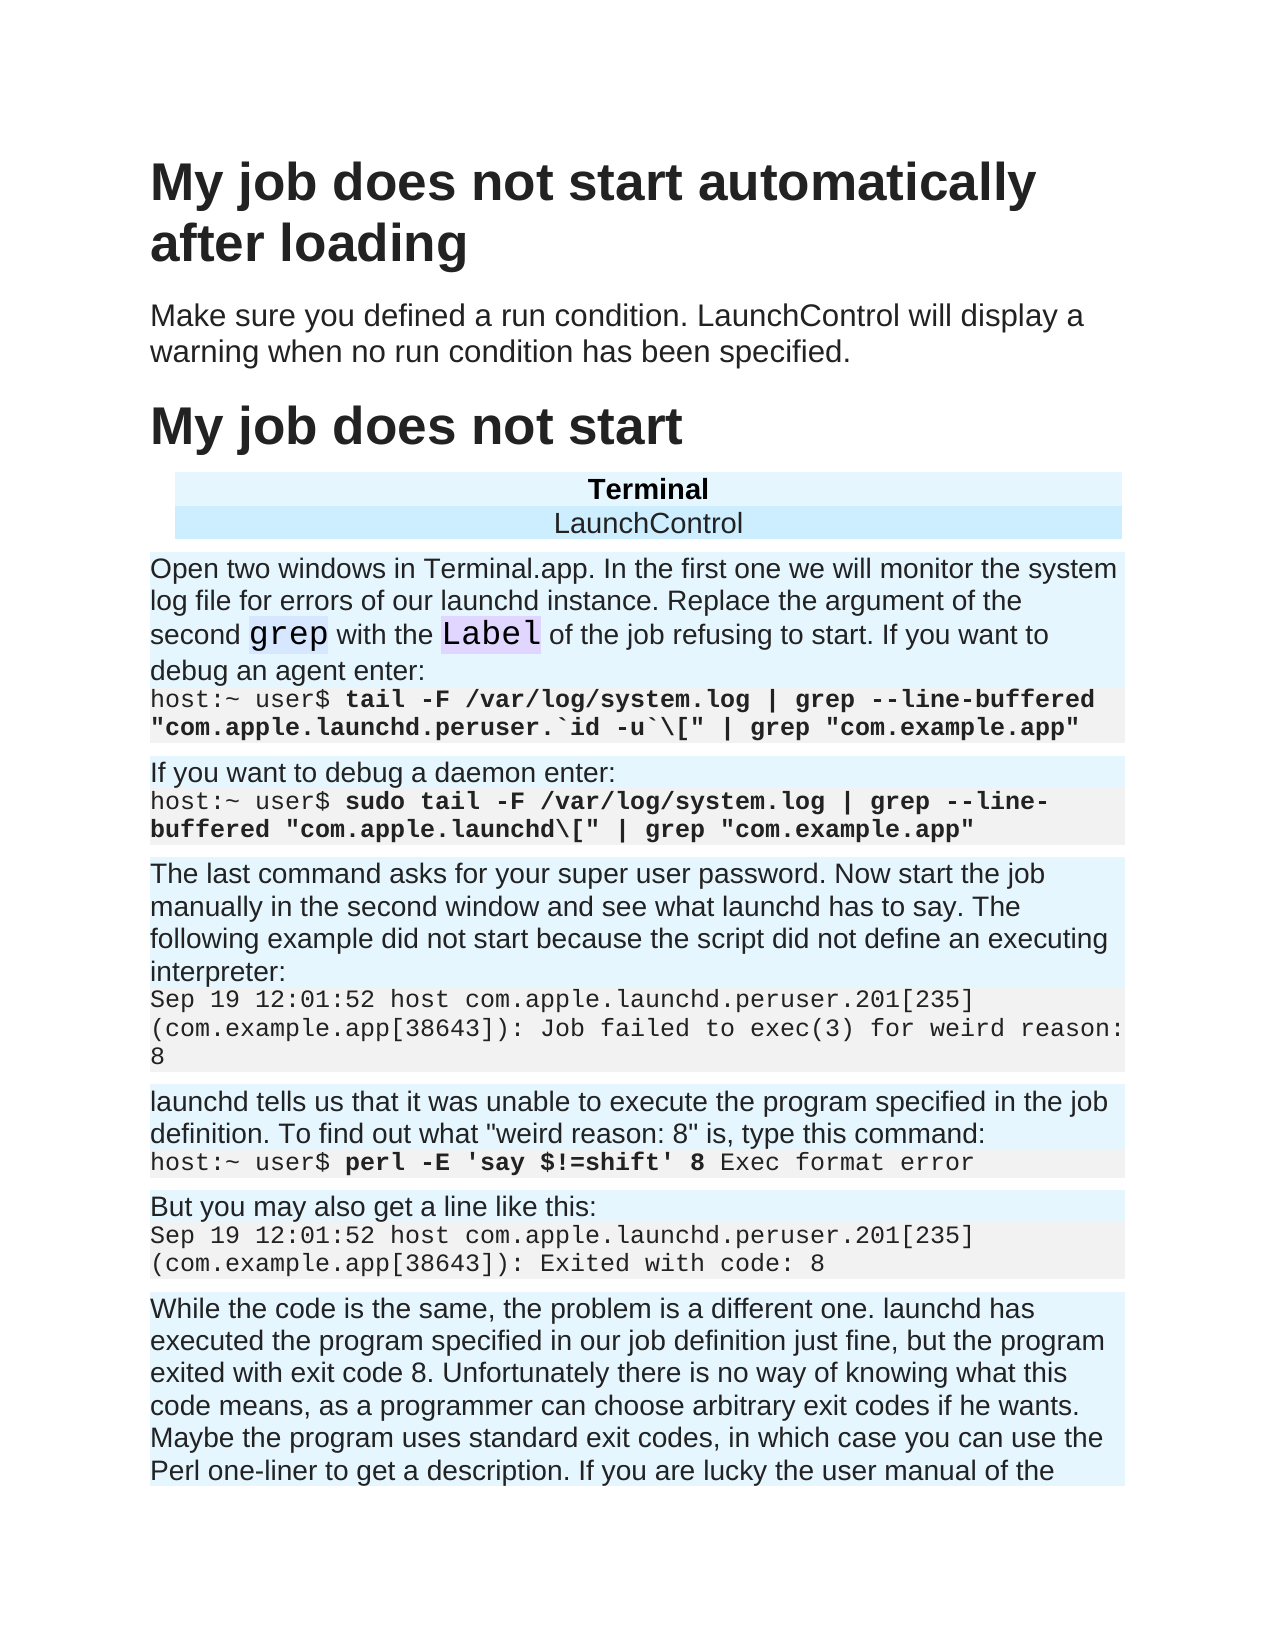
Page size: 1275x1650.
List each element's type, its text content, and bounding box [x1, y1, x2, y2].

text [150, 1292, 1125, 1486]
text LaunchControl [175, 506, 1122, 539]
text Terminal [175, 472, 1122, 506]
text host:~ user$ tail -F /var/log/system.log | grep --line-buffered "com.apple.launchd.peruser.`id -u`\[" | grep "com.example.app" [150, 687, 1125, 743]
text My job does not start [150, 394, 1125, 455]
text The last command asks for your super user password. Now start the job manually in the second window and see what launchd has to say. The following example did not start because the script did not define an executing interpreter: [150, 857, 1125, 987]
text host:~ user$ perl -E 'say $!=shift' 8 Exec format error [150, 1149, 1125, 1178]
text host:~ user$ sudo tail -F /var/log/system.log | grep --line-buffered "com.apple.launchd\[" | grep "com.example.app" [150, 788, 1125, 845]
text Sep 19 12:01:52 host com.apple.launchd.peruser.201[235] (com.example.app[38643]): Exited with code: 8 [150, 1222, 1125, 1279]
text Make sure you defined a run condition. LaunchControl will display a warning when no run condition has been specified. [150, 297, 1125, 369]
text My job does not start automatically after loading [150, 150, 1125, 272]
text launchd tells us that it was unable to execute the program specified in the job definition. To find out what "weird reason: 8" is, type this command: [150, 1084, 1125, 1149]
text If you want to debug a daemon enter: [150, 756, 1125, 788]
text Open two windows in Terminal.app. In the first one we will monitor the system log file for errors of our launchd instance. Replace the argument of the second grep with the Label of the job refusing to start. If you want to debug an agent enter: [150, 552, 1125, 687]
text But you may also get a line like this: [150, 1190, 1125, 1222]
text Sep 19 12:01:52 host com.apple.launchd.peruser.201[235] (com.example.app[38643]): Job failed to exec(3) for weird reason: 8 [150, 987, 1125, 1072]
